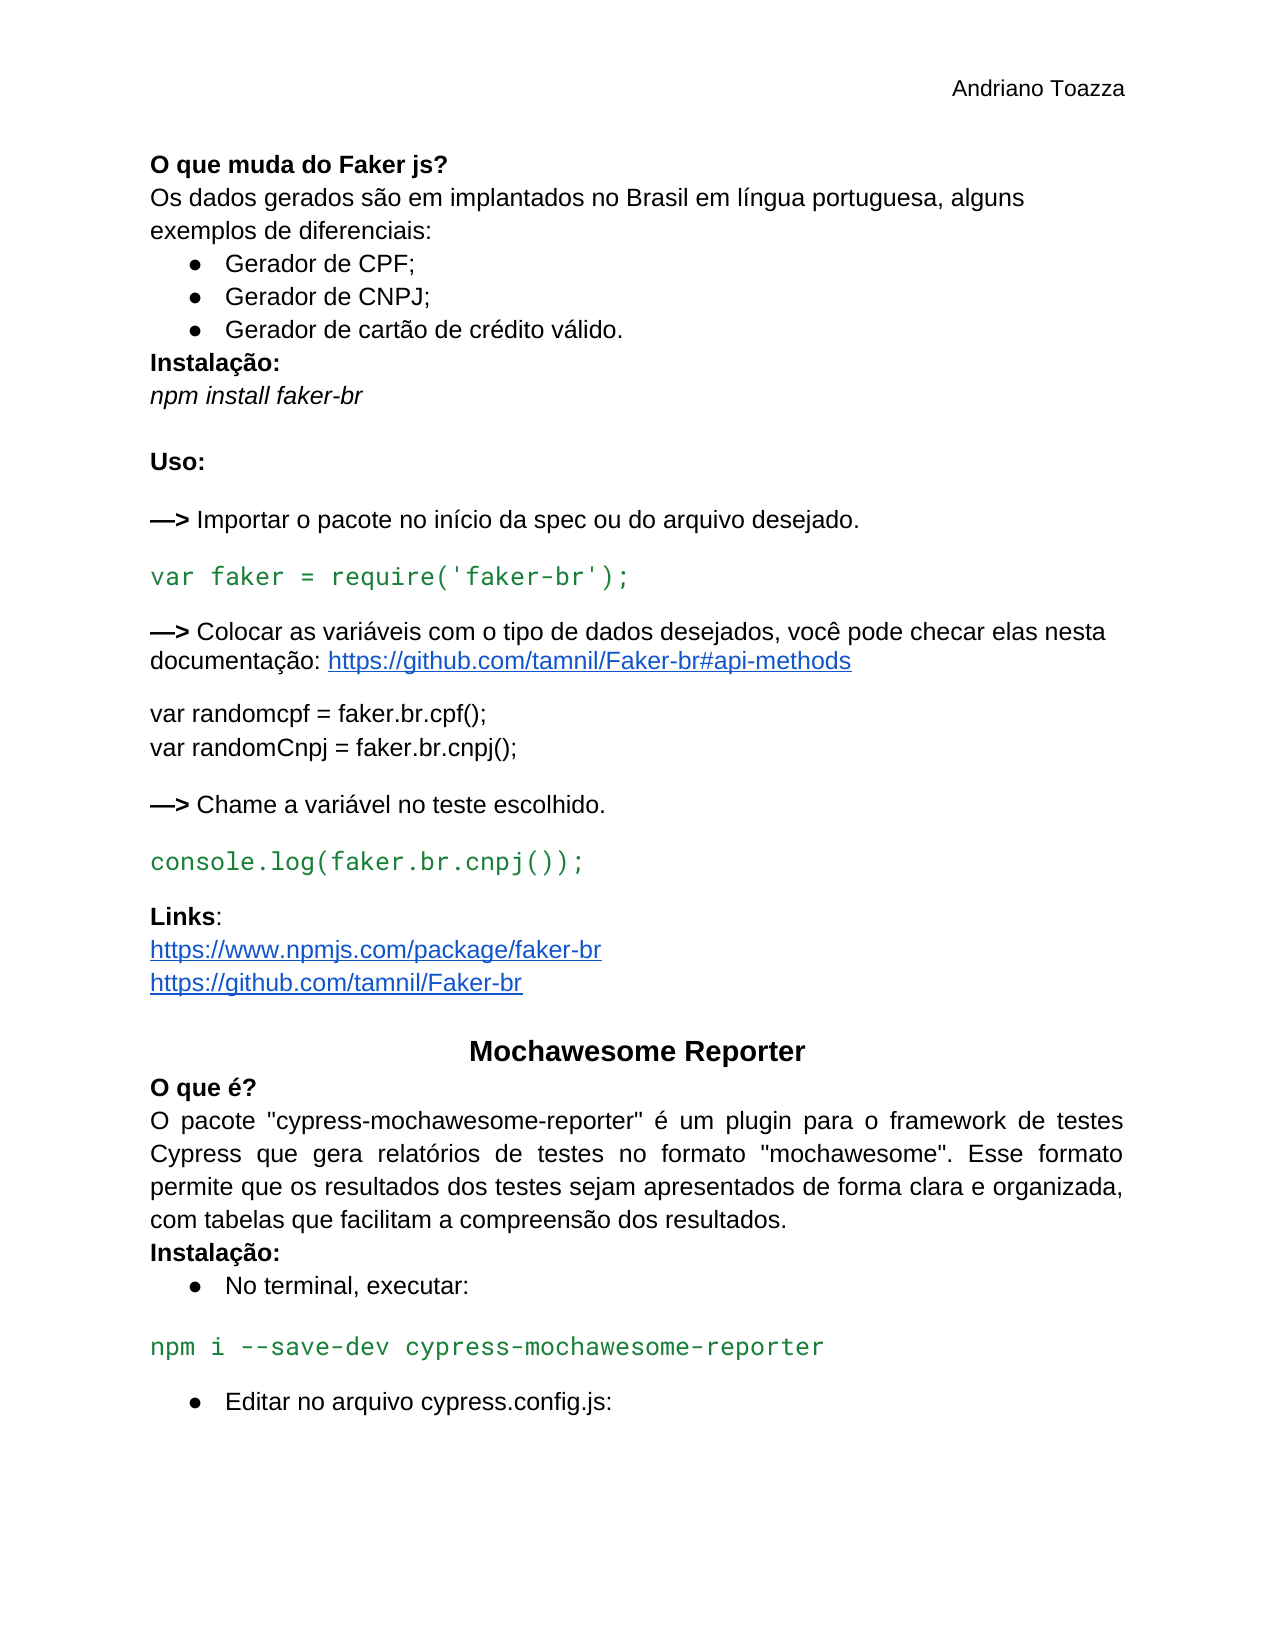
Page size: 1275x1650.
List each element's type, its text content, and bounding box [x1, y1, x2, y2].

text Links: [150, 902, 1125, 931]
list Gerador de cartão de crédito válido. [187, 315, 1125, 344]
text O pacote "cypress-mochawesome-reporter" é um plugin para o framework de testes Cypress que gera relatórios de testes no formato "mochawesome". Esse formato permite que os resultados dos testes sejam apresentados de forma clara e organizada, com tabelas que facilitam a compreensão dos resultados. [150, 1106, 1125, 1234]
text var randomcpf = faker.br.cpf(); [150, 699, 1125, 728]
text O que é? [150, 1073, 1125, 1102]
text https://www.npmjs.com/package/faker-br [150, 935, 1125, 964]
text Instalação: [150, 348, 1125, 377]
list No terminal, executar: [187, 1271, 1125, 1300]
text var randomCnpj = faker.br.cnpj(); [150, 732, 1125, 761]
text Instalação: [150, 1238, 1125, 1267]
text npm i --save-dev cypress-mochawesome-reporter [150, 1329, 1125, 1362]
list Editar no arquivo cypress.config.js: [187, 1387, 1125, 1416]
list Gerador de CPF; [187, 249, 1125, 278]
text console.log(faker.br.cnpj()); [150, 844, 1125, 877]
list Gerador de CNPJ; [187, 282, 1125, 311]
text npm install faker-br [150, 381, 1125, 410]
text var faker = require('faker-br'); [150, 559, 1125, 592]
text O que muda do Faker js? [150, 150, 1125, 179]
text Uso: [150, 447, 1125, 476]
text —> Chame a variável no teste escolhido. [150, 791, 1125, 819]
text Os dados gerados são em implantados no Brasil em língua portuguesa, alguns exemplos de diferenciais: [150, 183, 1125, 245]
text —> Colocar as variáveis com o tipo de dados desejados, você pode checar elas nesta documentação: https://github.com/tamnil/Faker-br#api-methods [150, 617, 1125, 674]
text —> Importar o pacote no início da spec ou do arquivo desejado. [150, 505, 1125, 534]
text Mochawesome Reporter [150, 1034, 1125, 1068]
text https://github.com/tamnil/Faker-br [150, 968, 1125, 997]
